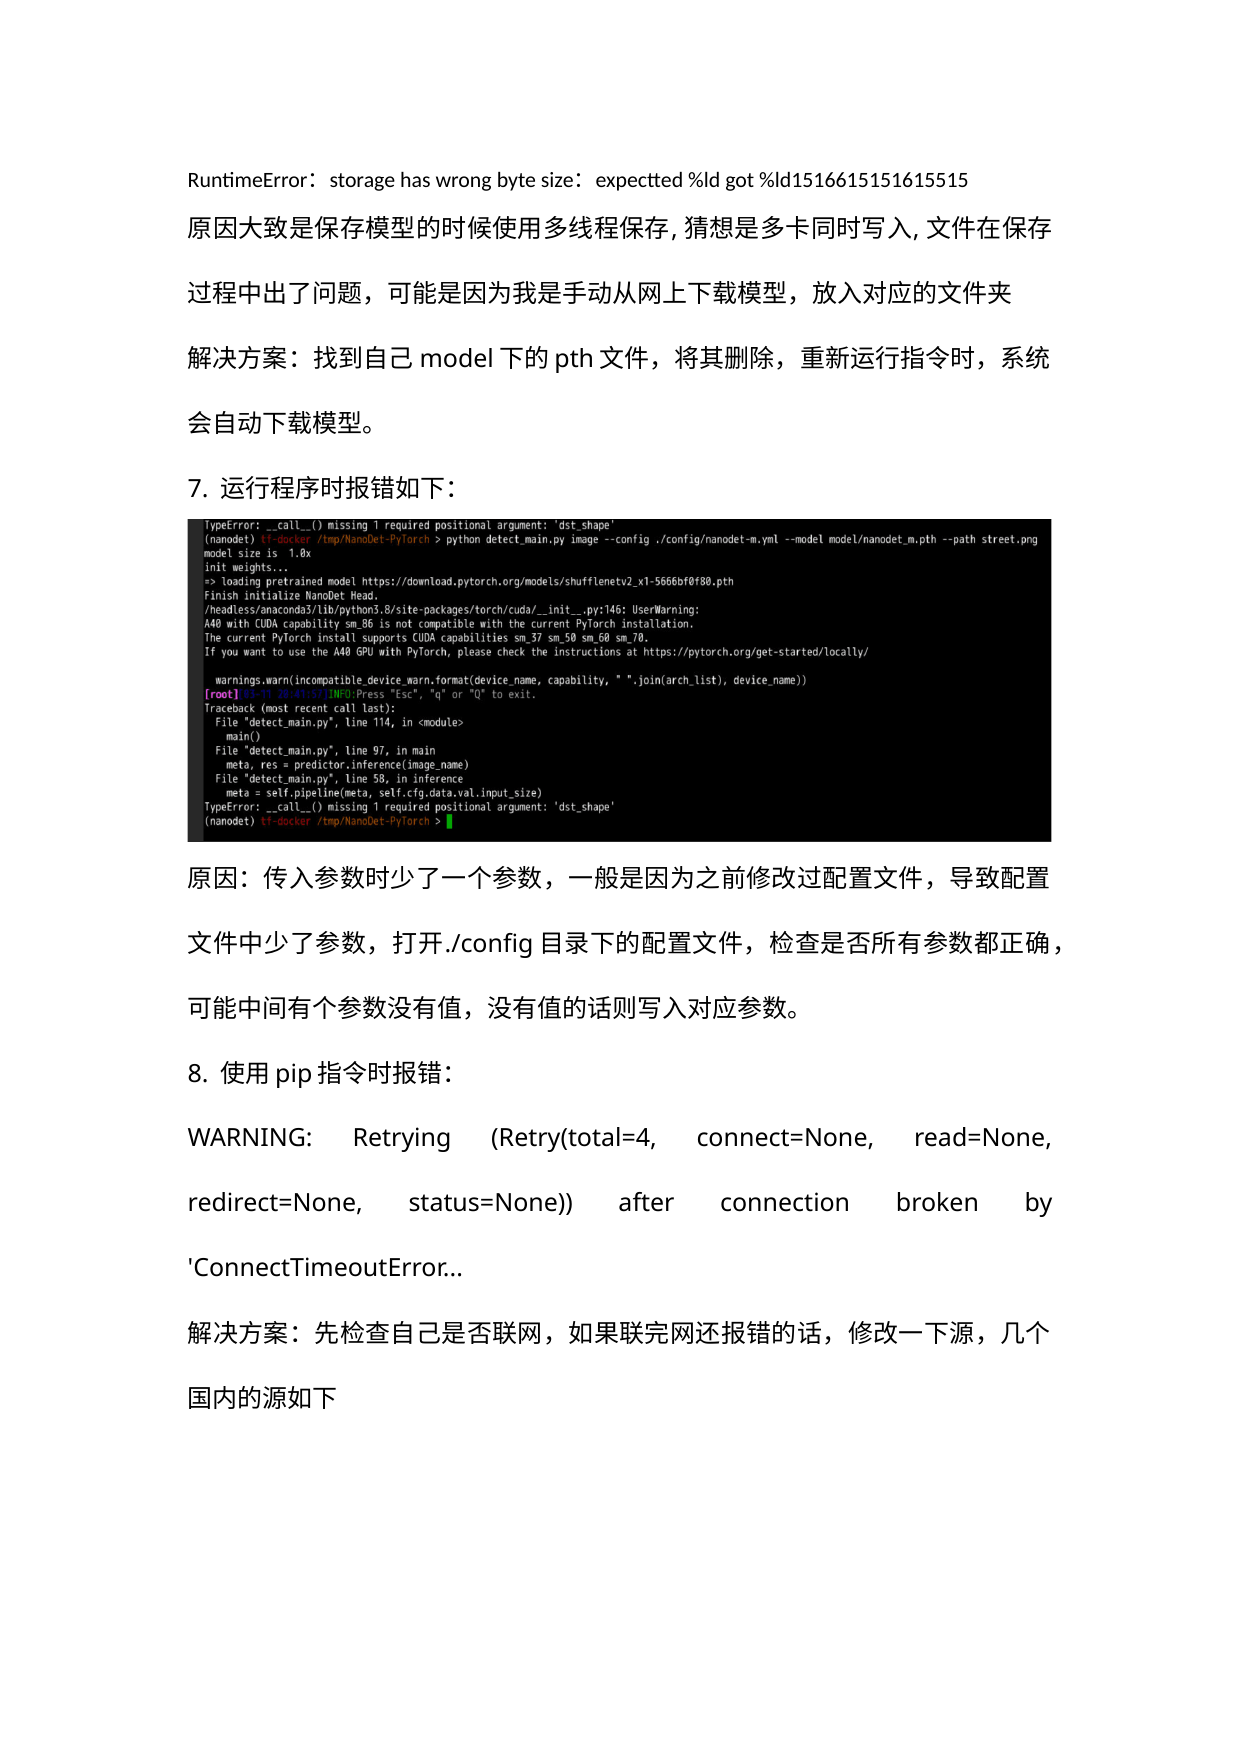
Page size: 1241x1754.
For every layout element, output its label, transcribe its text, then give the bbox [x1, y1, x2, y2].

list 使用pip指令时报错： [187, 1039, 1053, 1104]
list 解决方案：先检查自己是否联网，如果联完网还报错的话，修改一下源，几个国内的源如下 [187, 1299, 1053, 1429]
list RuntimeError：storage has wrong byte size：expectted %ld got %ld1516615151615515 [187, 162, 1053, 194]
list 原因大致是保存模型的时候使用多线程保存, 猜想是多卡同时写入, 文件在保存过程中出了问题，可能是因为我是手动从网上下载模型，放入对应的文件夹 [187, 194, 1053, 324]
list 原因：传入参数时少了一个参数，一般是因为之前修改过配置文件，导致配置文件中少了参数，打开./config目录下的配置文件，检查是否所有参数都正确，可能中间有个参数没有值，没有值的话则写入对应参数。 [187, 844, 1053, 1039]
list WARNING: Retrying (Retry(total=4, connect=None, read=None, redirect=None, status=None)) after connection broken by 'ConnectTimeoutError... [187, 1104, 1053, 1299]
picture [187, 519, 1052, 842]
list 运行程序时报错如下： [187, 454, 1053, 519]
list 解决方案：找到自己model下的pth文件，将其删除，重新运行指令时，系统会自动下载模型。 [187, 324, 1053, 454]
